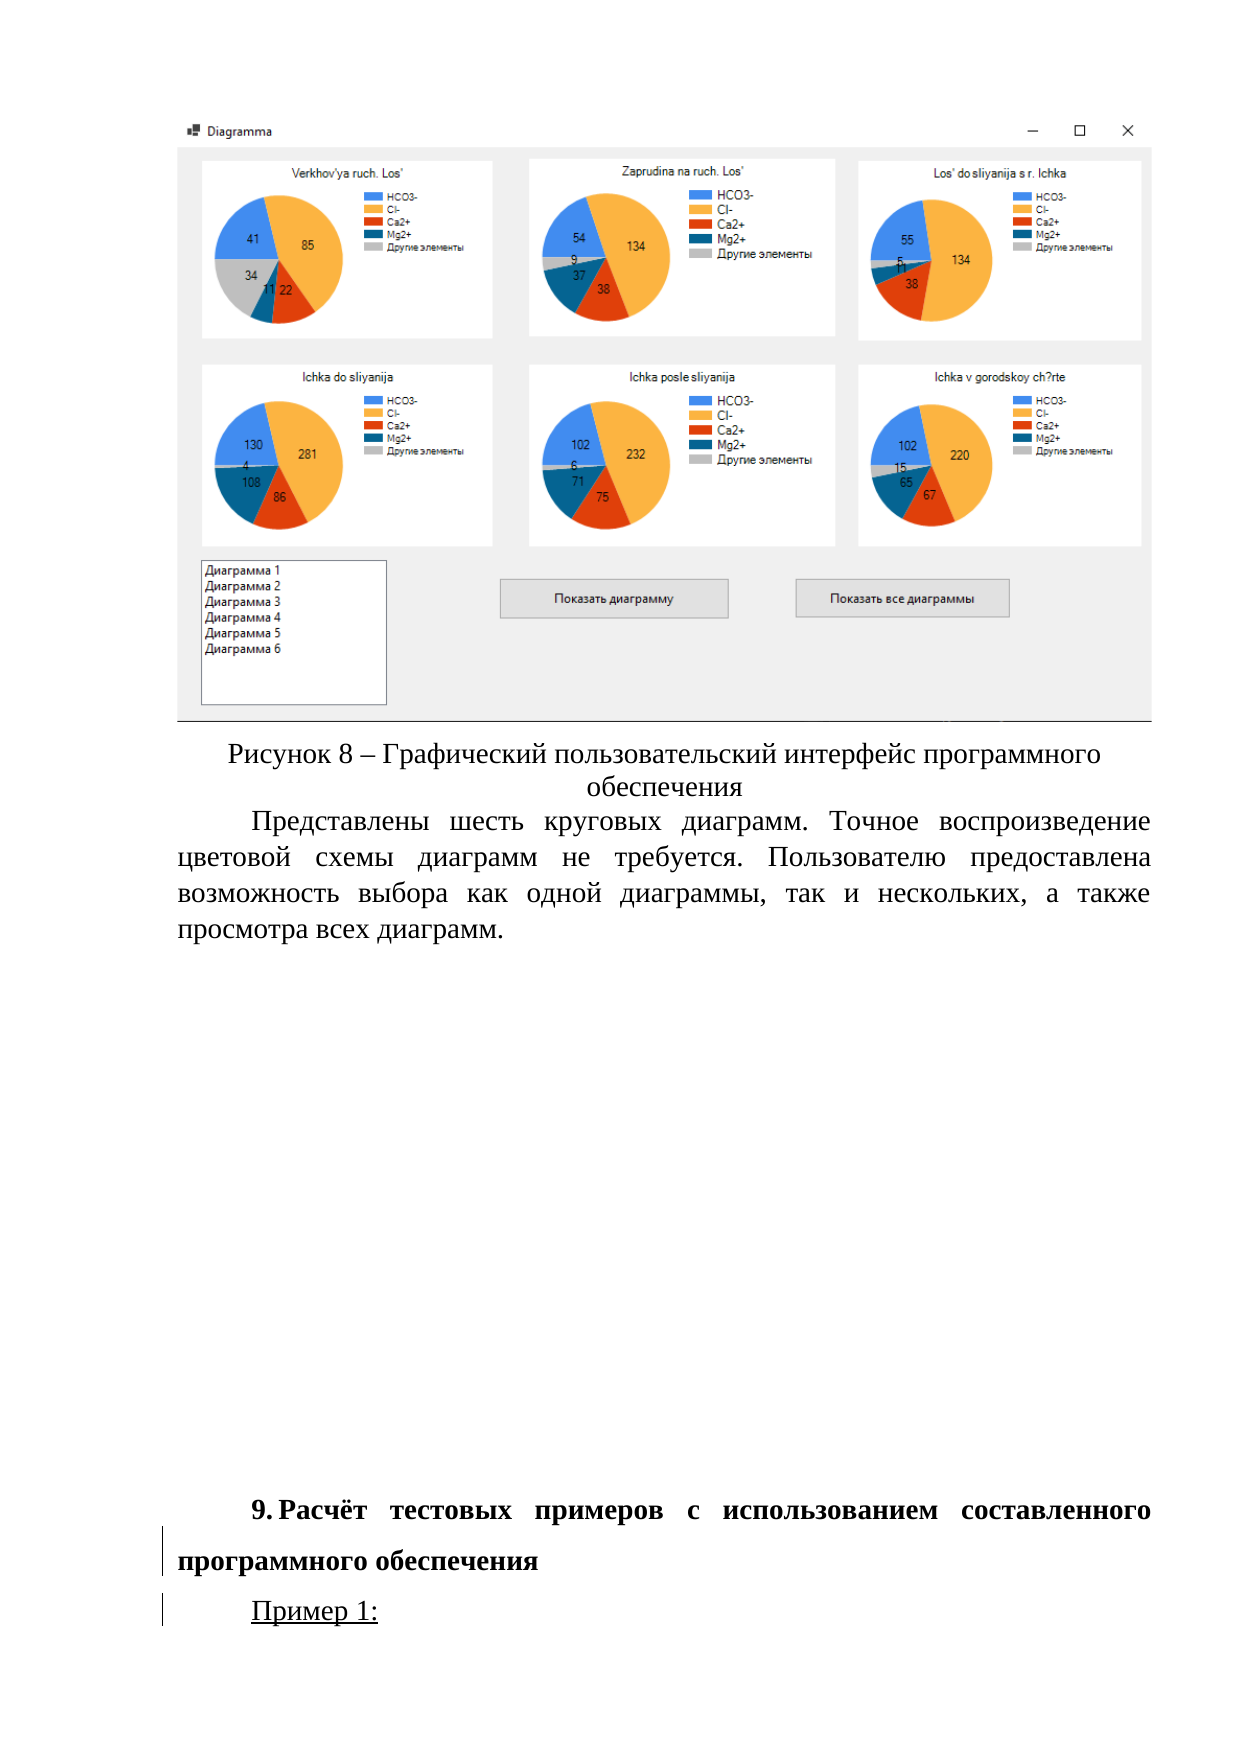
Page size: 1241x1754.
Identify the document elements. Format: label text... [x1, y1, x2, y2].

text 9. Расчёт тестовых примеров с использованием составленного программного обеспечения [177, 1492, 1152, 1576]
text Представлены шесть круговых диаграмм. Точное воспроизведение цветовой схемы диаграмм не требуется. Пользователю предоставлена возможность выбора как одной диаграммы, так и нескольких, а также просмотра всех диаграмм. [177, 803, 1152, 945]
picture [177, 118, 1152, 722]
text Рисунок 8 – Графический пользовательский интерфейс программного обеспечения [177, 736, 1152, 803]
text Пример 1: [177, 1593, 1152, 1626]
